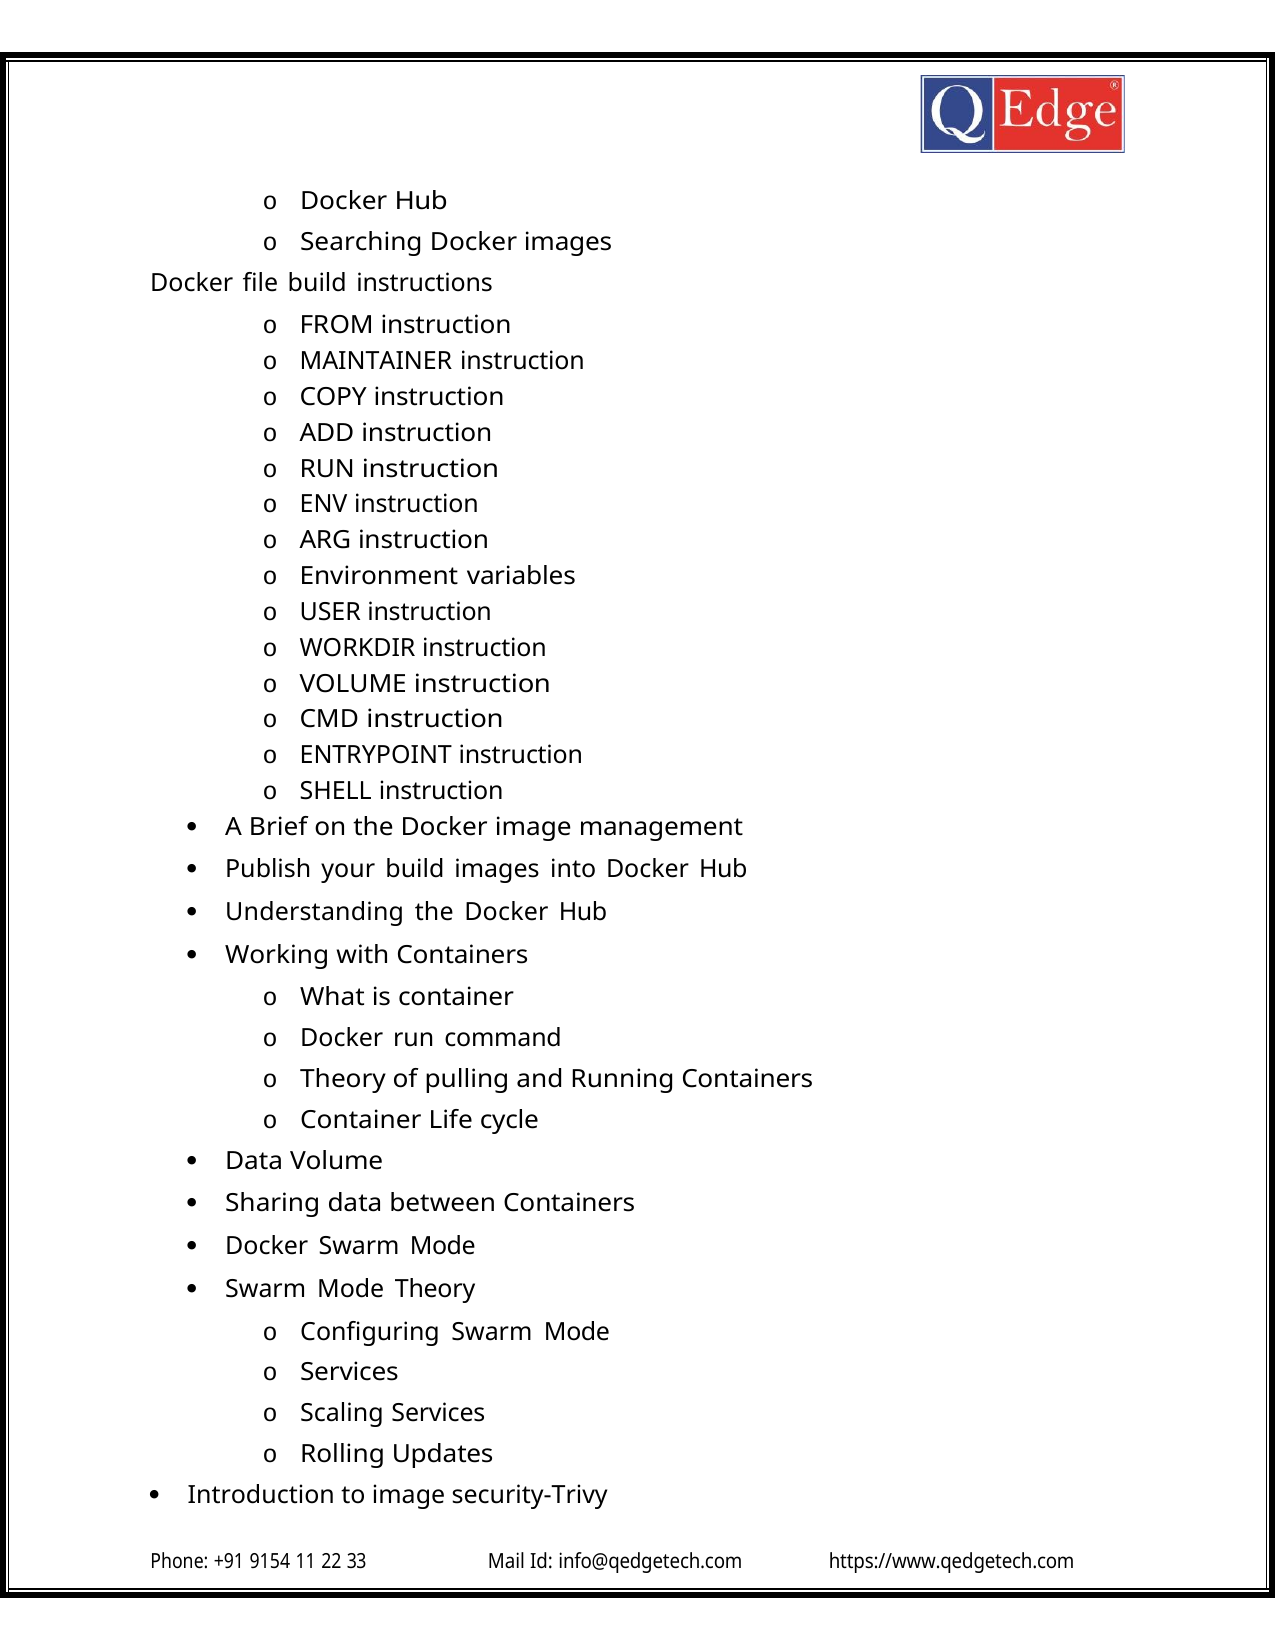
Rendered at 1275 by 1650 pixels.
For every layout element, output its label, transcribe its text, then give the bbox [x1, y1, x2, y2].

list SHELL instruction [262, 773, 1266, 807]
list Docker Swarm Mode [187, 1228, 1266, 1262]
list USER instruction [262, 594, 1266, 628]
list Docker Hub [262, 183, 1266, 217]
list Data Volume [187, 1143, 1266, 1177]
list CMD instruction [262, 701, 1266, 735]
list Environment variables [262, 558, 1266, 592]
list Understanding the Docker Hub [187, 894, 1266, 928]
list MAINTAINER instruction [262, 343, 1266, 377]
list Publish your build images into Docker Hub [187, 851, 1266, 885]
list ENTRYPOINT instruction [262, 737, 1266, 771]
list Scaling Services [262, 1395, 1266, 1429]
list Searching Docker images [262, 224, 1266, 258]
list Container Life cycle [262, 1102, 1266, 1136]
list Introduction to image security-Trivy [150, 1477, 1266, 1511]
list What is container [262, 979, 1266, 1013]
list Rolling Updates [262, 1436, 1266, 1470]
list ARG instruction [262, 522, 1266, 556]
list FROM instruction [262, 307, 1266, 341]
list COPY instruction [262, 379, 1266, 413]
list Services [262, 1354, 1266, 1388]
list ADD instruction [262, 415, 1266, 449]
list Sharing data between Containers [187, 1185, 1266, 1219]
list WORKDIR instruction [262, 629, 1266, 664]
text Docker file build instructions [150, 265, 1266, 299]
picture [920, 75, 1125, 153]
list ENV instruction [262, 486, 1266, 520]
list A Brief on the Docker image management [187, 809, 1266, 843]
list Swarm Mode Theory [187, 1270, 1266, 1304]
list RUN instruction [262, 450, 1266, 485]
list Working with Containers [187, 936, 1266, 971]
list Configuring Swarm Mode [262, 1313, 1266, 1347]
list Docker run command [262, 1020, 1266, 1054]
list VOLUME instruction [262, 665, 1266, 699]
list Theory of pulling and Running Containers [262, 1061, 1266, 1095]
